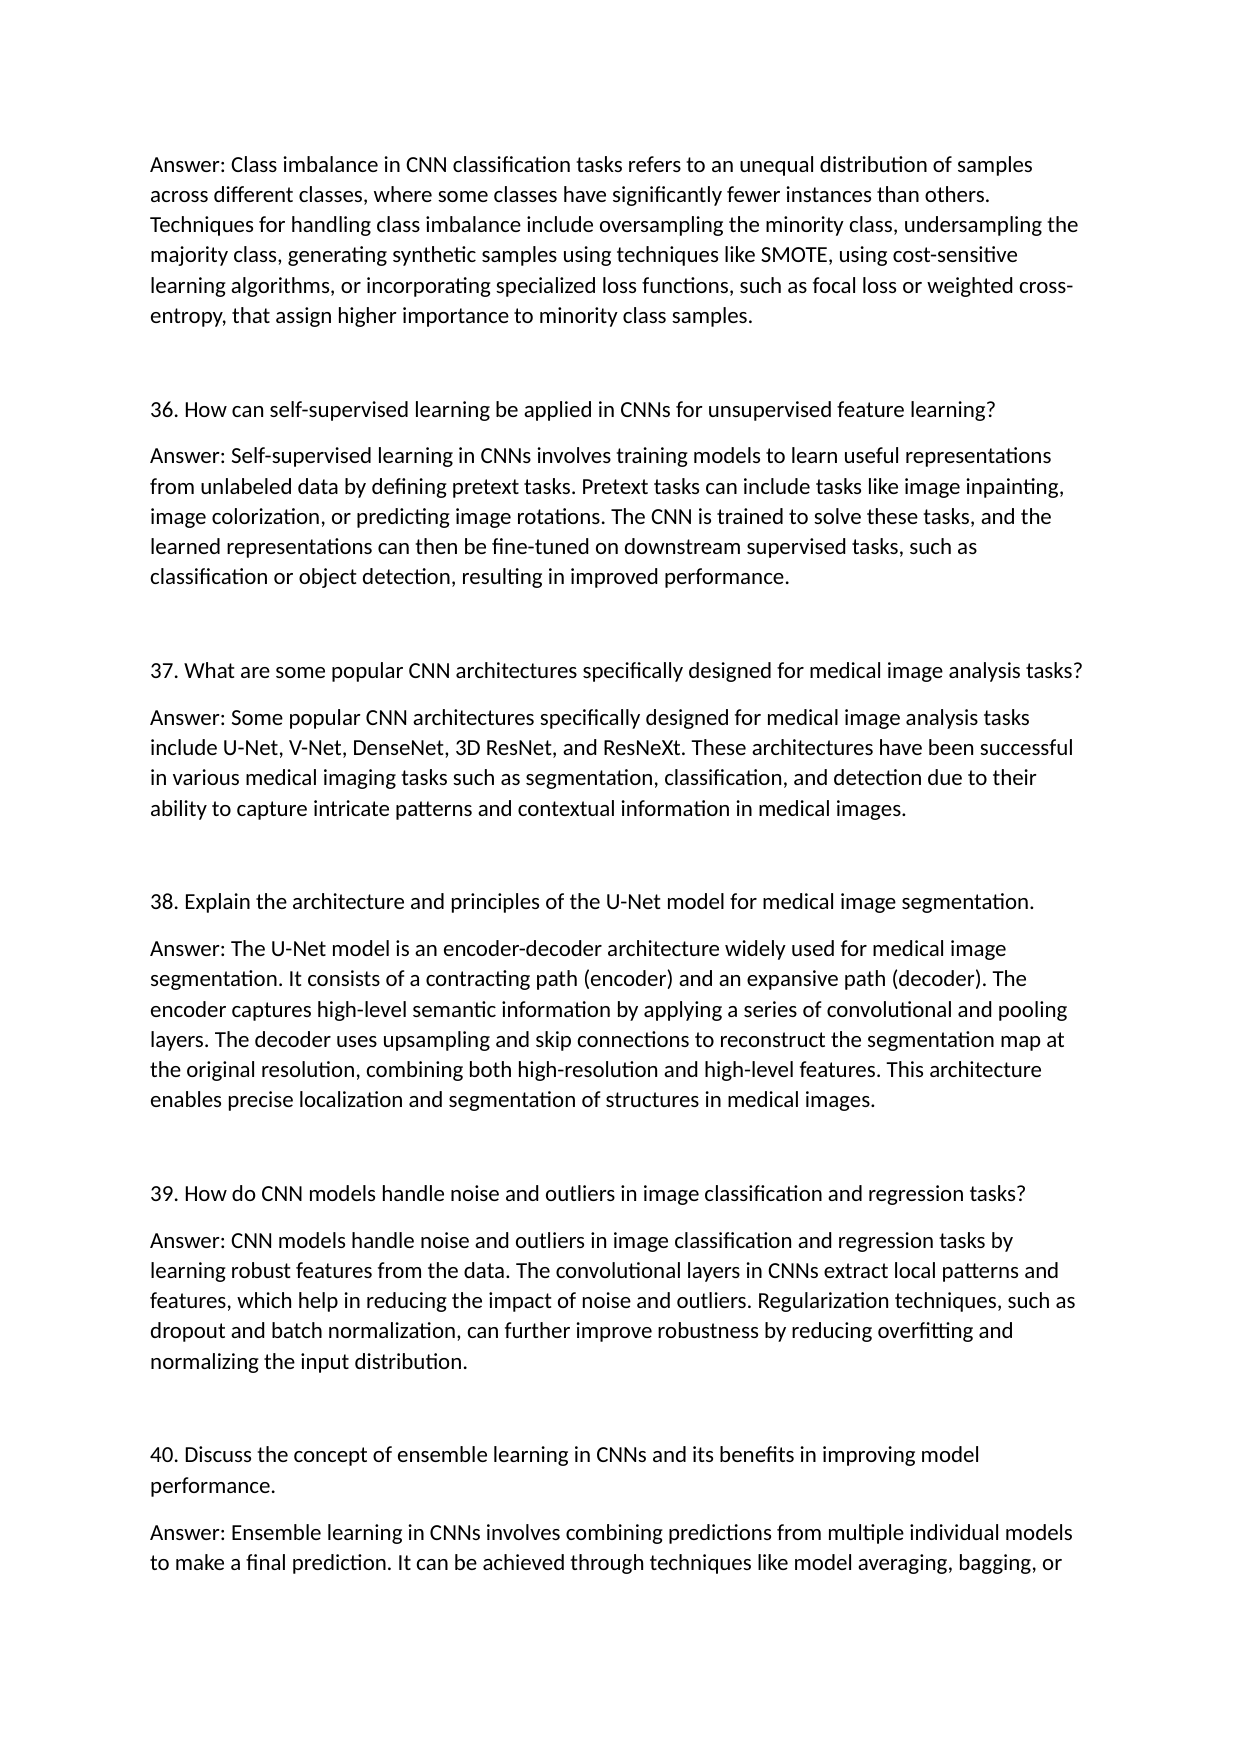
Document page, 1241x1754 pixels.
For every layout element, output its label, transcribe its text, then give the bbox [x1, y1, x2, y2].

text 37. What are some popular CNN architectures specifically designed for medical image analysis tasks? [150, 656, 1090, 684]
text 39. How do CNN models handle noise and outliers in image classification and regression tasks? [150, 1179, 1090, 1207]
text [150, 1518, 1090, 1576]
text Answer: The U-Net model is an encoder-decoder architecture widely used for medical image segmentation. It consists of a contracting path (encoder) and an expansive path (decoder). The encoder captures high-level semantic information by applying a series of convolutional and pooling layers. The decoder uses upsampling and skip connections to reconstruct the segmentation map at the original resolution, combining both high-resolution and high-level features. This architecture enables precise localization and segmentation of structures in medical images. [150, 934, 1090, 1113]
text 36. How can self-supervised learning be applied in CNNs for unsupervised feature learning? [150, 395, 1090, 423]
text 38. Explain the architecture and principles of the U-Net model for medical image segmentation. [150, 887, 1090, 916]
text Answer: Class imbalance in CNN classification tasks refers to an unequal distribution of samples across different classes, where some classes have significantly fewer instances than others. Techniques for handling class imbalance include oversampling the minority class, undersampling the majority class, generating synthetic samples using techniques like SMOTE, using cost-sensitive learning algorithms, or incorporating specialized loss functions, such as focal loss or weighted cross-entropy, that assign higher importance to minority class samples. [150, 150, 1090, 329]
text Answer: CNN models handle noise and outliers in image classification and regression tasks by learning robust features from the data. The convolutional layers in CNNs extract local patterns and features, which help in reducing the impact of noise and outliers. Regularization techniques, such as dropout and batch normalization, can further improve robustness by reducing overfitting and normalizing the input distribution. [150, 1226, 1090, 1375]
text Answer: Self-supervised learning in CNNs involves training models to learn useful representations from unlabeled data by defining pretext tasks. Pretext tasks can include tasks like image inpainting, image colorization, or predicting image rotations. The CNN is trained to solve these tasks, and the learned representations can then be fine-tuned on downstream supervised tasks, such as classification or object detection, resulting in improved performance. [150, 442, 1090, 591]
text 40. Discuss the concept of ensemble learning in CNNs and its benefits in improving model performance. [150, 1441, 1090, 1499]
text Answer: Some popular CNN architectures specifically designed for medical image analysis tasks include U-Net, V-Net, DenseNet, 3D ResNet, and ResNeXt. These architectures have been successful in various medical imaging tasks such as segmentation, classification, and detection due to their ability to capture intricate patterns and contextual information in medical images. [150, 703, 1090, 822]
